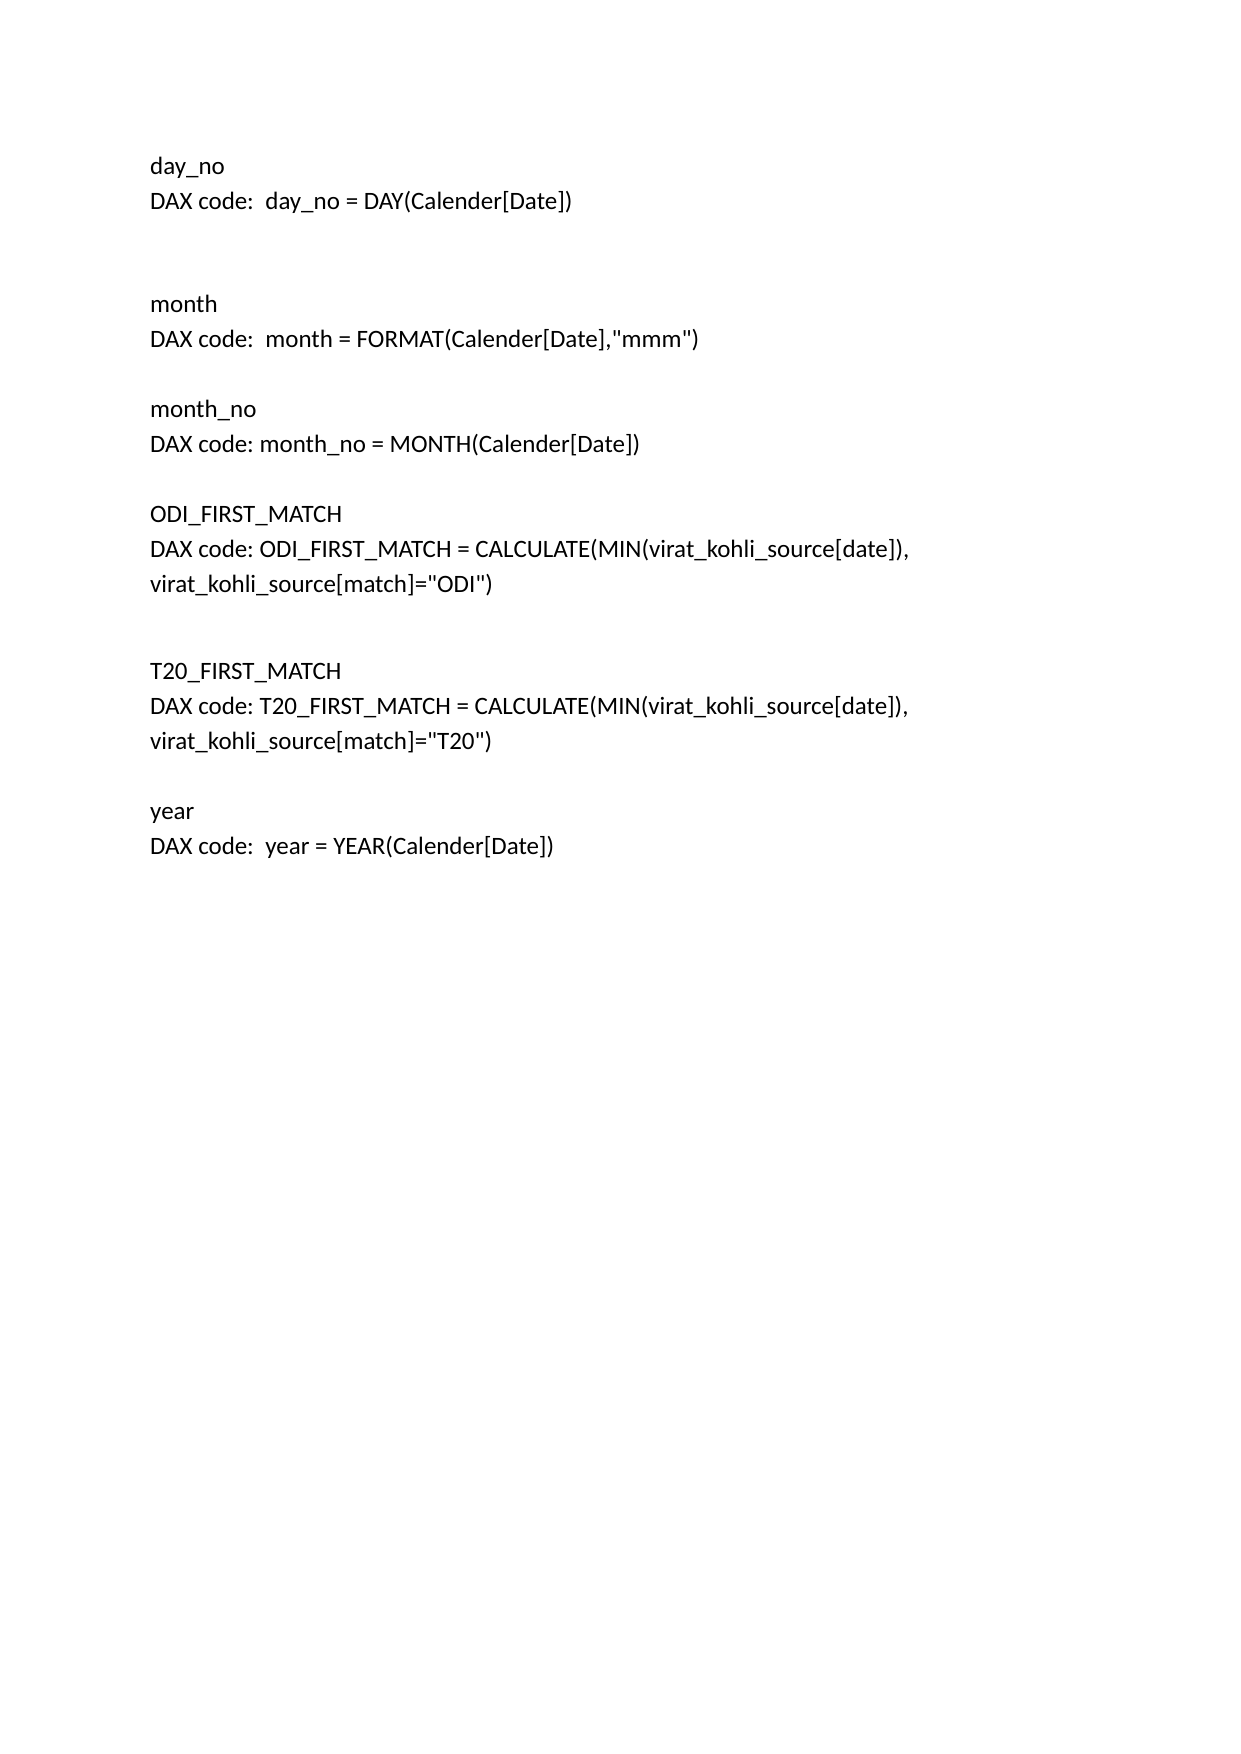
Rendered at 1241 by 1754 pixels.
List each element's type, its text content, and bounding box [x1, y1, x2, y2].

text T20_FIRST_MATCH DAX code: T20_FIRST_MATCH = CALCULATE(MIN(virat_kohli_source[date]), virat_kohli_source[match]="T20") year DAX code: year = YEAR(Calender[Date]) [150, 620, 1090, 861]
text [150, 150, 1090, 216]
text month DAX code: month = FORMAT(Calender[Date],"mmm") month_no DAX code: month_no = MONTH(Calender[Date]) ODI_FIRST_MATCH DAX code: ODI_FIRST_MATCH = CALCULATE(MIN(virat_kohli_source[date]), virat_kohli_source[match]="ODI") [150, 288, 1090, 599]
